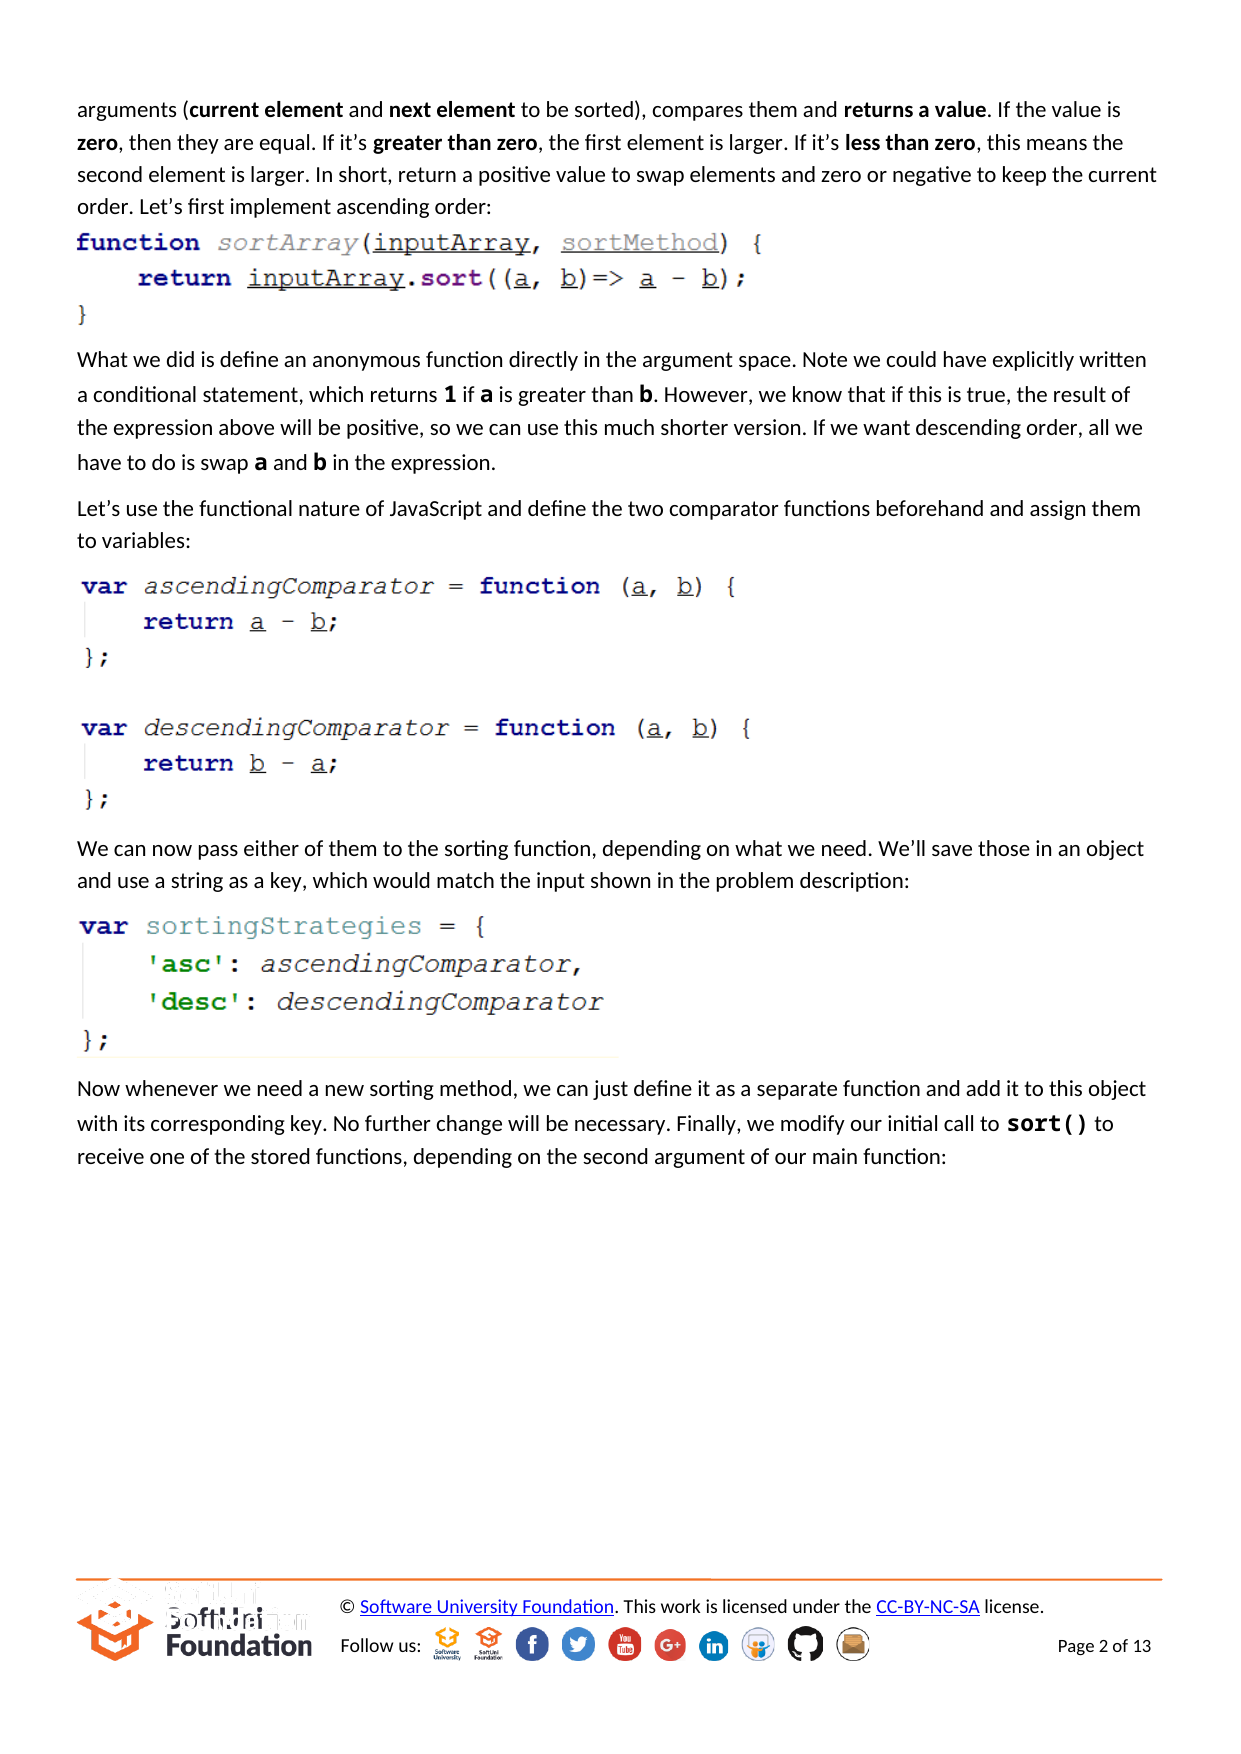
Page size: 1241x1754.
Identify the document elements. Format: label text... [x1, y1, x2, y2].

text What we did is define an anonymous function directly in the argument space. Note we could have explicitly written a conditional statement, which returns 1 if a is greater than b. However, we know that if this is true, the result of the expression above will be positive, so we can use this much shorter version. If we want descending order, all we have to do is swap a and b in the expression. [77, 345, 1163, 477]
picture [699, 1652, 707, 1661]
picture [515, 1627, 549, 1661]
text Now whenever we need a new sorting method, we can just define it as a separate function and add it to this object with its corresponding key. No further change will be necessary. Finally, we modify our initial call to sort() to receive one of the stored functions, depending on the second argument of our main function: [77, 1074, 1163, 1170]
picture [433, 1627, 461, 1661]
picture [76, 911, 619, 1058]
picture [720, 1631, 729, 1639]
picture [741, 1627, 775, 1661]
picture [836, 1627, 870, 1661]
picture [713, 1644, 722, 1653]
text We can now pass either of them to the sorting function, depending on what we need. We’ll save those in an object and use a string as a key, which would match the input shown in the problem description: [77, 834, 1163, 894]
picture [76, 571, 769, 818]
picture [608, 1627, 642, 1661]
picture [76, 1577, 312, 1661]
picture [562, 1627, 595, 1661]
picture [699, 1631, 709, 1641]
picture [722, 1654, 729, 1661]
text Let’s use the functional nature of JavaScript and define the two comparator functions beforehand and assign them to variables: [77, 494, 1163, 554]
picture [654, 1629, 686, 1661]
picture [76, 224, 769, 329]
picture [787, 1626, 823, 1661]
picture [474, 1627, 503, 1661]
